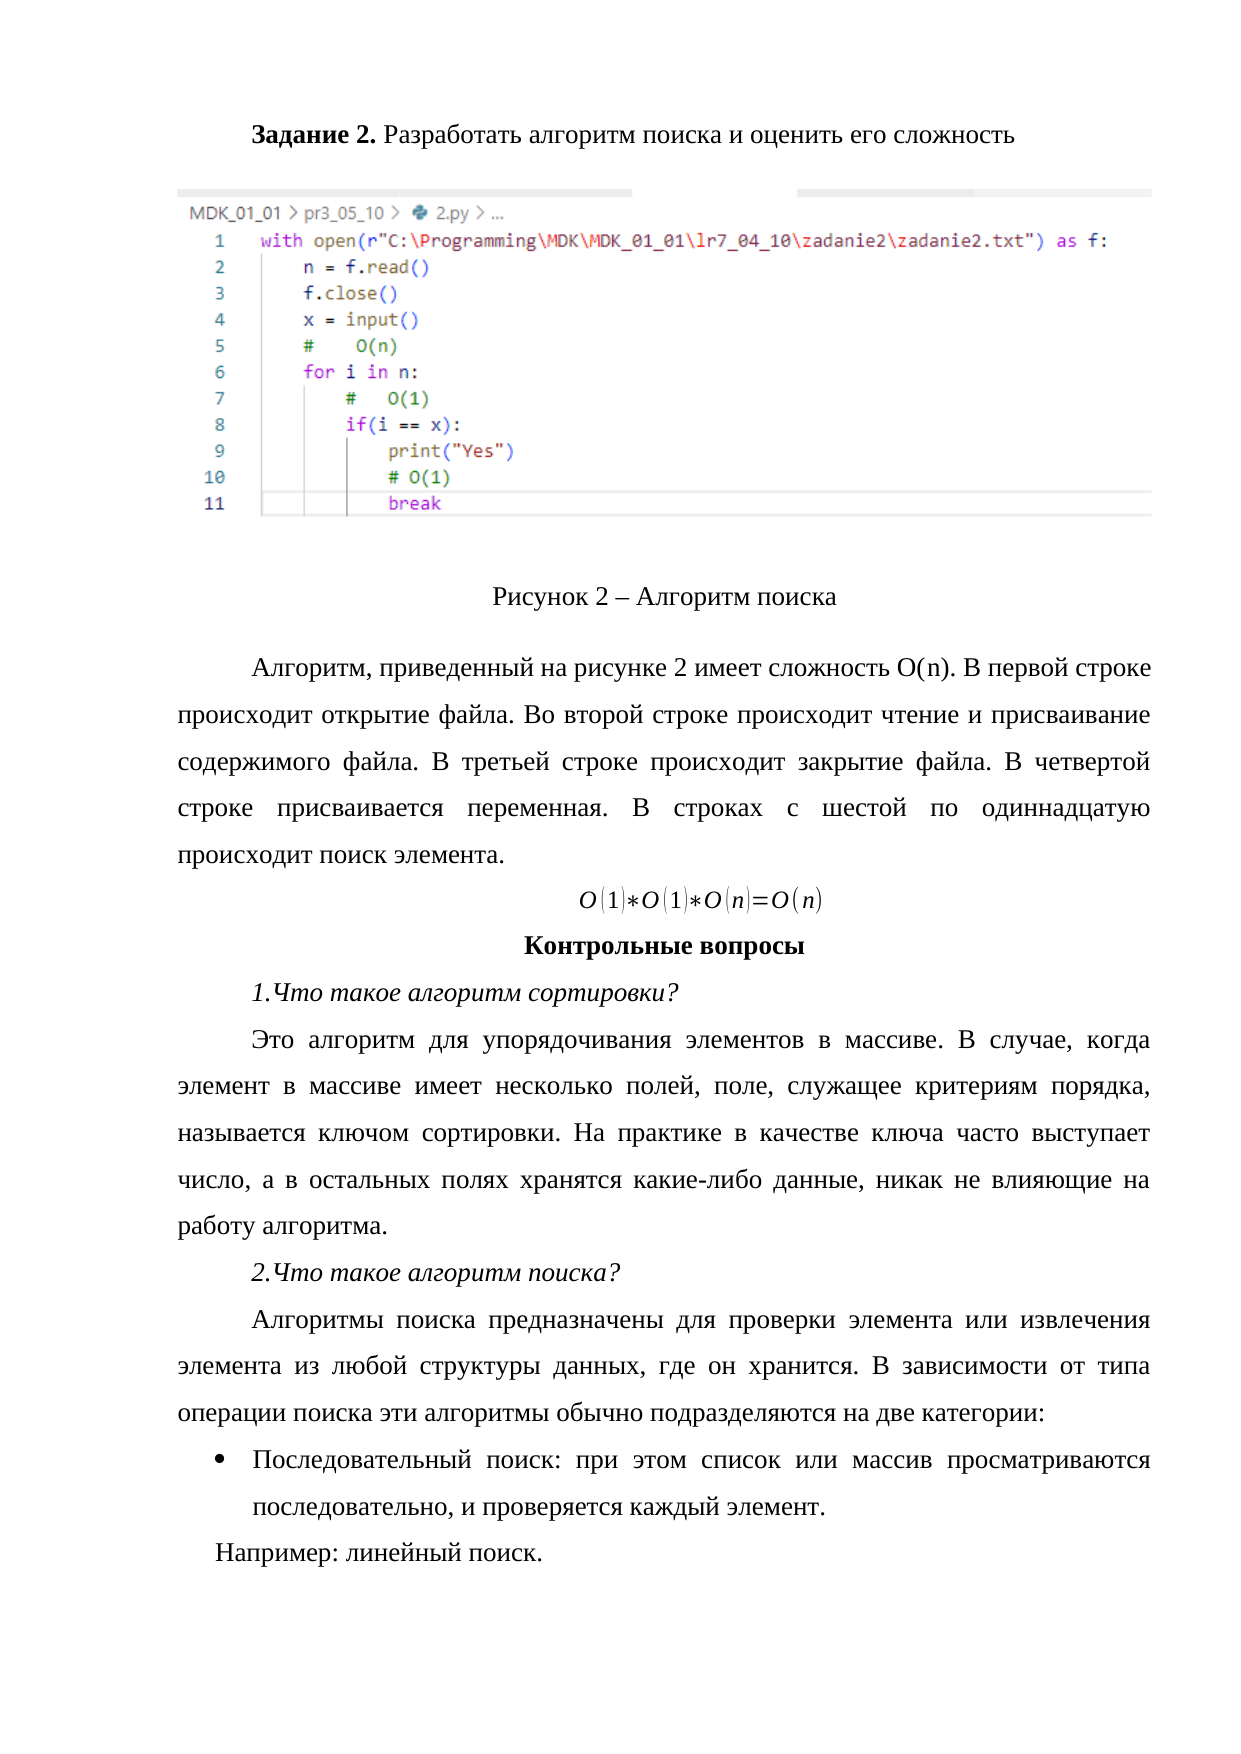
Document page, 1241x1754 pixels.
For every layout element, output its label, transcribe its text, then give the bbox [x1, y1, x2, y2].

picture [177, 189, 1152, 554]
text Алгоритм, приведенный на рисунке 2 имеет сложность О(n). В первой строке происходит открытие файла. Во второй строке происходит чтение и присваивание содержимого файла. В третьей строке происходит закрытие файла. В четвертой строке присваивается переменная. В строках с шестой по одиннадцатую происходит поиск элемента. [177, 651, 1152, 869]
list Последовательный поиск: при этом список или массив просматриваются последовательно, и проверяется каждый элемент. [215, 1443, 1152, 1521]
text Алгоритмы поиска предназначены для проверки элемента или извлечения элемента из любой структуры данных, где он хранится. В зависимости от типа операции поиска эти алгоритмы обычно подразделяются на две категории: [177, 1303, 1152, 1427]
text Это алгоритм для упорядочивания элементов в массиве. В случае, когда элемент в массиве имеет несколько полей, поле, служащее критериям порядка, называется ключом сортировки. На практике в качестве ключа часто выступает число, а в остальных полях хранятся какие-либо данные, никак не влияющие на работу алгоритма. [177, 1023, 1152, 1241]
text 2.Что такое алгоритм поиска? [177, 1256, 1152, 1287]
text 1.Что такое алгоритм сортировки? [177, 976, 1152, 1007]
text Контрольные вопросы [177, 929, 1152, 961]
text Рисунок 2 – Алгоритм поиска [177, 579, 1152, 611]
text Задание 2. Разработать алгоритм поиска и оценить его сложность [177, 118, 1152, 149]
text Например: линейный поиск. [215, 1536, 1152, 1567]
